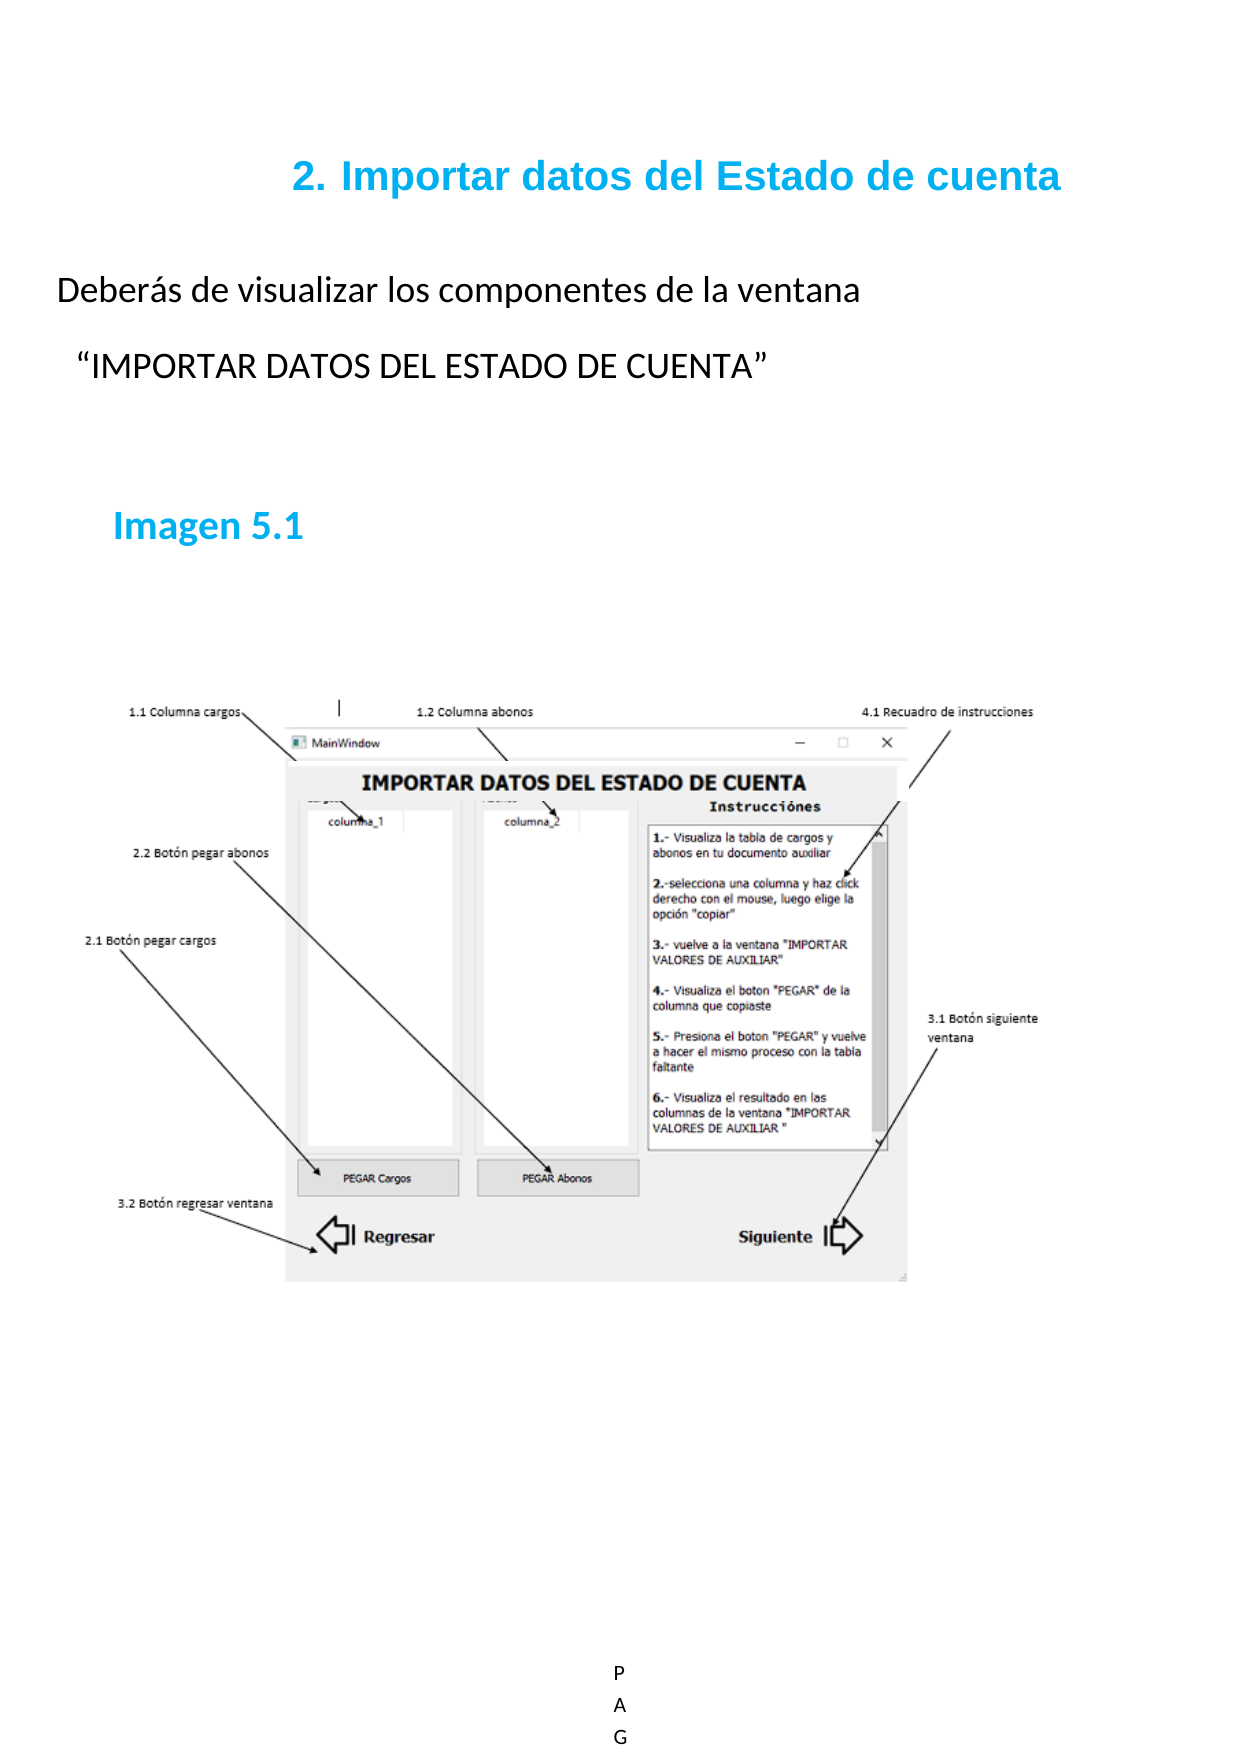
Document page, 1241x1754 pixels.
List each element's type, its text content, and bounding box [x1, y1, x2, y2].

list Deberás de visualizar los componentes de la ventana [31, 266, 1165, 312]
list Importar datos del Estado de cuenta [187, 151, 1165, 199]
picture [81, 637, 1060, 1290]
text “IMPORTAR DATOS DEL ESTADO DE CUENTA” [75, 342, 1165, 387]
text Imagen 5.1 [75, 499, 1165, 550]
